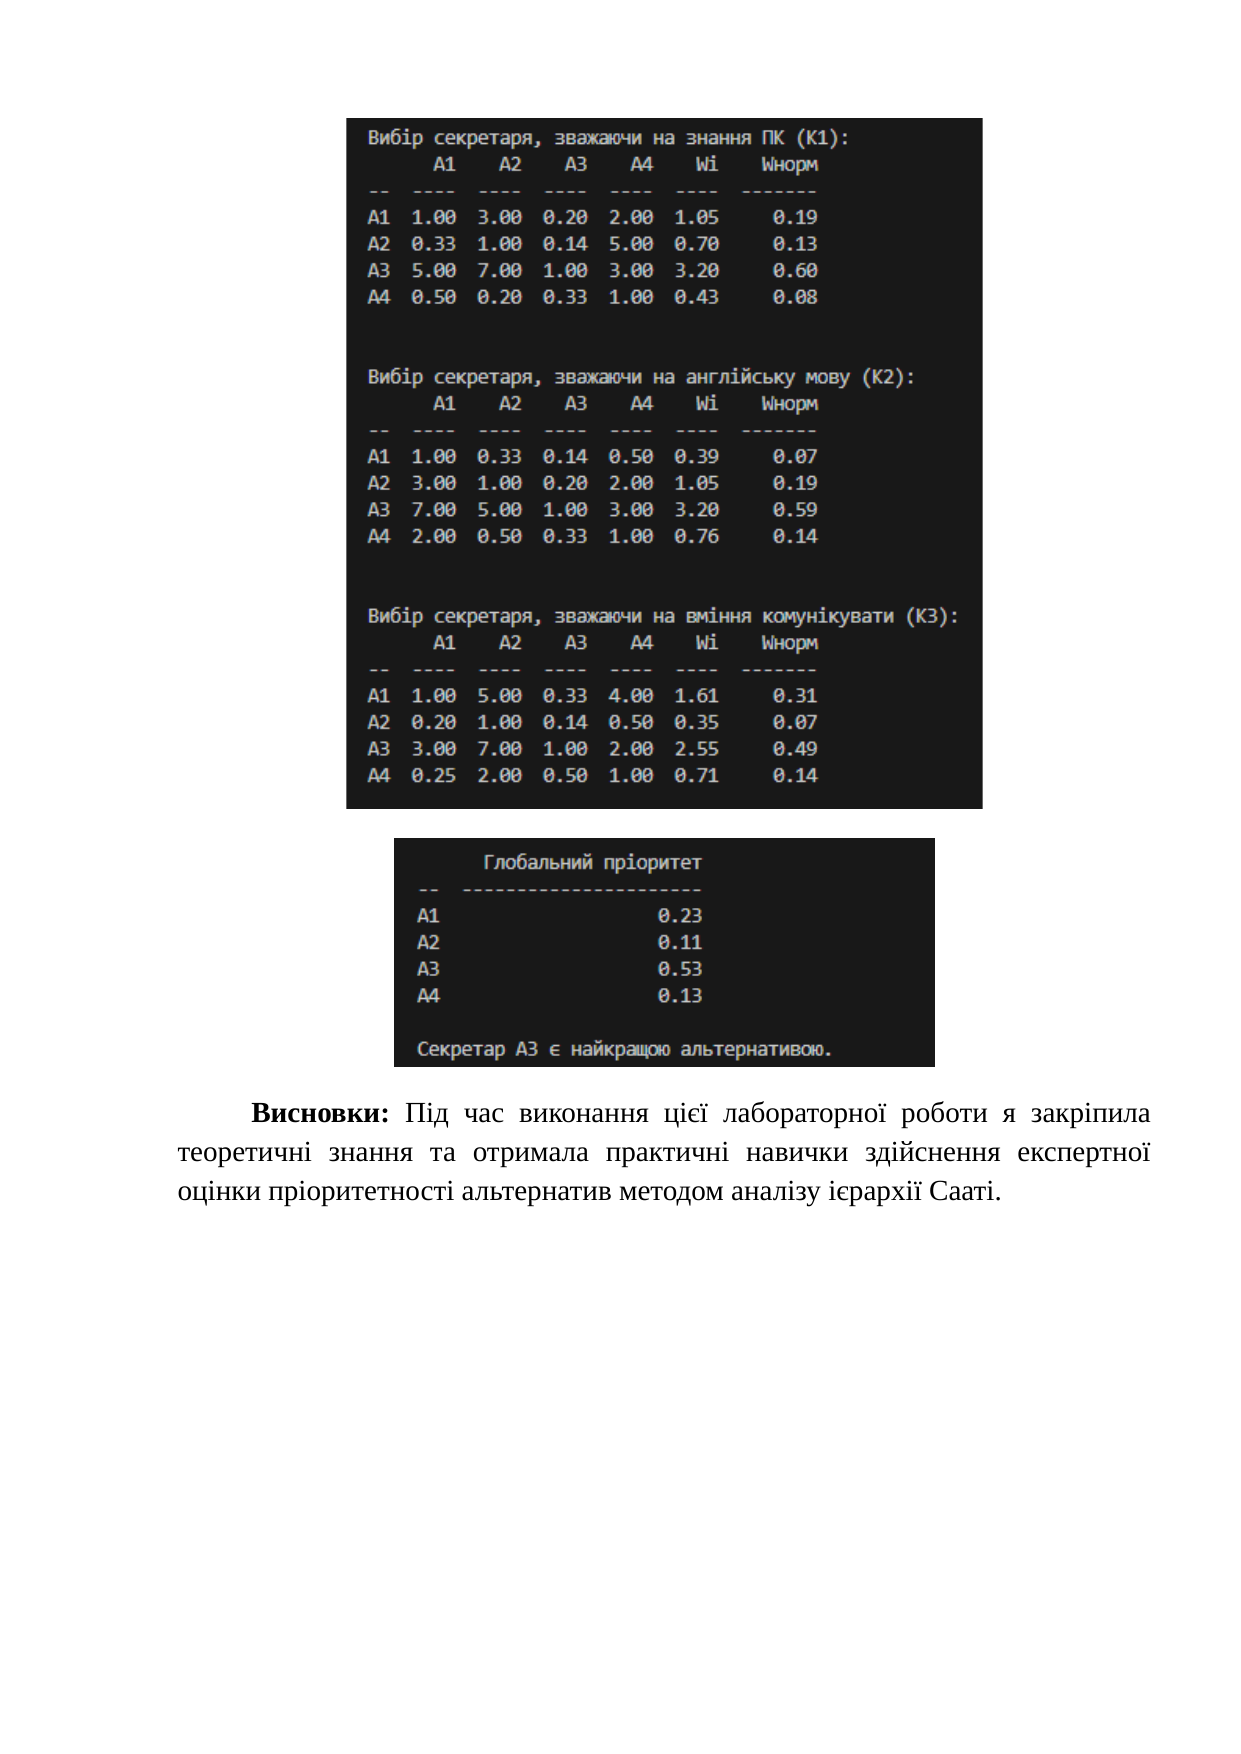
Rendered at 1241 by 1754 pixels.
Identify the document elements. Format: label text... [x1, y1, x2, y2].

picture [394, 838, 935, 1067]
text Висновки: Під час виконання цієї лабораторної роботи я закріпила теоретичні знання та отримала практичні навички здійснення експертної оцінки пріоритетності альтернатив методом аналізу ієрархії Сааті. [177, 1096, 1152, 1206]
picture [346, 118, 983, 809]
